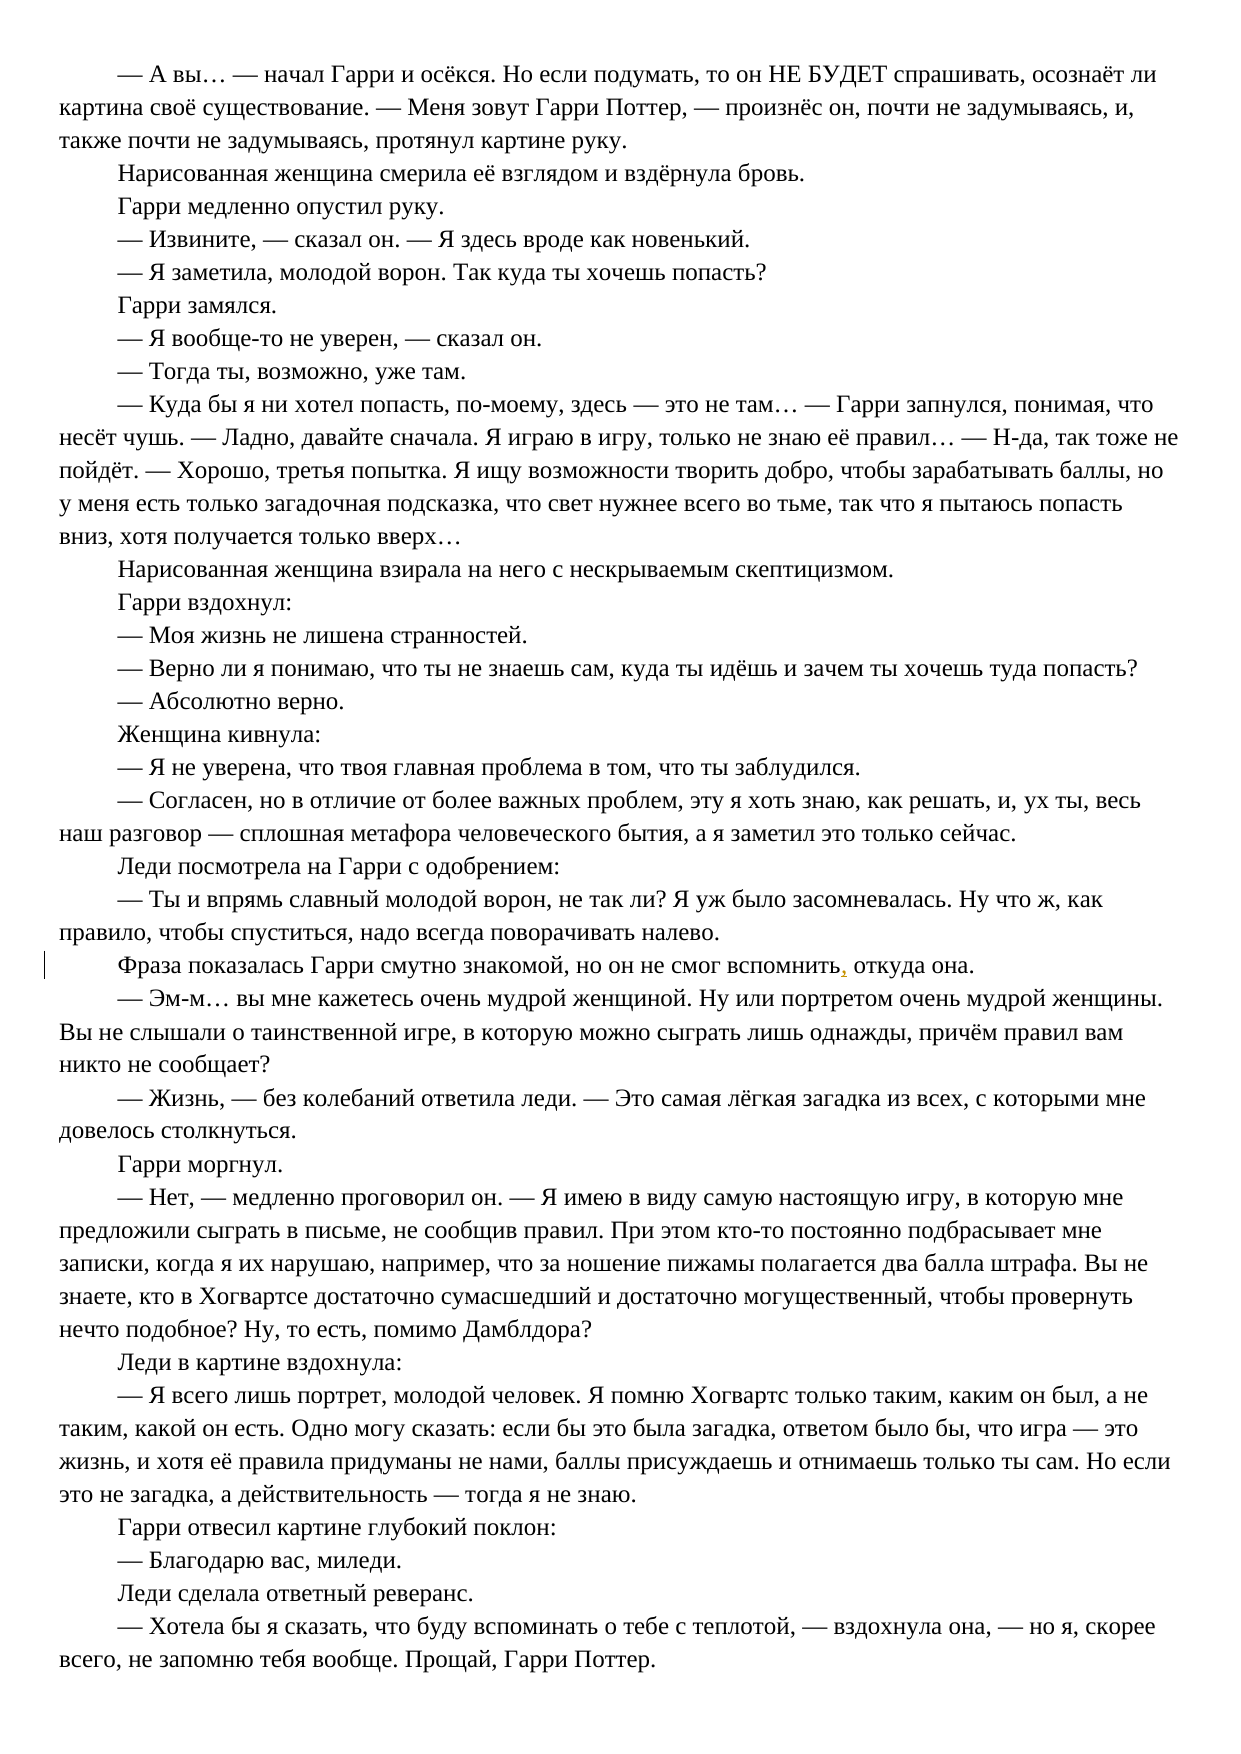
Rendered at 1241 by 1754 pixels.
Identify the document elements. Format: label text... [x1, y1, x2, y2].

text — Жизнь, — без колебаний ответила леди. — Это самая лёгкая загадка из всех, с которыми мне довелось столкнуться. [59, 1083, 1181, 1144]
text — Нет, — медленно проговорил он. — Я имею в виду самую настоящую игру, в которую мне предложили сыграть в письме, не сообщив правил. При этом кто-то постоянно подбрасывает мне записки, когда я их нарушаю, например, что за ношение пижамы полагается два балла штрафа. Вы не знаете, кто в Хогвартсе достаточно сумасшедший и достаточно могущественный, чтобы провернуть нечто подобное? Ну, то есть, помимо Дамблдора? [59, 1182, 1181, 1342]
text Женщина кивнула: [59, 719, 1181, 748]
text Гарри вздохнул: [59, 587, 1181, 616]
text — Благодарю вас, миледи. [59, 1545, 1181, 1574]
text Нарисованная женщина смерила её взглядом и вздёрнула бровь. [59, 158, 1181, 187]
text — Верно ли я понимаю, что ты не знаешь сам, куда ты идёшь и зачем ты хочешь туда попасть? [59, 653, 1181, 682]
text — Ты и впрямь славный молодой ворон, не так ли? Я уж было засомневалась. Ну что ж, как правило, чтобы спуститься, надо всегда поворачивать налево. [59, 884, 1181, 946]
text Фраза показалась Гарри смутно знакомой, но он не смог вспомнить откуда она. [59, 951, 1181, 979]
text — Хотела бы я сказать, что буду вспоминать о тебе с теплотой, — вздохнула она, — но я, скорее всего, не запомню тебя вообще. Прощай, Гарри Поттер. [59, 1611, 1181, 1673]
text — Моя жизнь не лишена странностей. [59, 620, 1181, 649]
text Леди сделала ответный реверанс. [59, 1578, 1181, 1607]
text — Извините, — сказал он. — Я здесь вроде как новенький. [59, 224, 1181, 253]
text — Тогда ты, возможно, уже там. [59, 356, 1181, 385]
text Нарисованная женщина взирала на него с нескрываемым скептицизмом. [59, 554, 1181, 583]
text — Я заметила, молодой ворон. Так куда ты хочешь попасть? [59, 257, 1181, 286]
text Леди в картине вздохнула: [59, 1347, 1181, 1376]
text — Согласен, но в отличие от более важных проблем, эту я хоть знаю, как решать, и, ух ты, весь наш разговор — сплошная метафора человеческого бытия, а я заметил это только сейчас. [59, 785, 1181, 847]
text Гарри моргнул. [59, 1149, 1181, 1177]
text — Абсолютно верно. [59, 686, 1181, 715]
text Гарри замялся. [59, 290, 1181, 319]
text — Эм-м… вы мне кажетесь очень мудрой женщиной. Ну или портретом очень мудрой женщины. Вы не слышали о таинственной игре, в которую можно сыграть лишь однажды, причём правил вам никто не сообщает? [59, 983, 1181, 1078]
text Гарри отвесил картине глубокий поклон: [59, 1512, 1181, 1541]
text — Я вообще-то не уверен, — сказал он. [59, 323, 1181, 352]
text — Я всего лишь портрет, молодой человек. Я помню Хогвартс только таким, каким он был, а не таким, какой он есть. Одно могу сказать: если бы это была загадка, ответом было бы, что игра — это жизнь, и хотя её правила придуманы не нами, баллы присуждаешь и отнимаешь только ты сам. Но если это не загадка, а действительность — тогда я не знаю. [59, 1380, 1181, 1508]
text — Куда бы я ни хотел попасть, по-моему, здесь — это не там… — Гарри запнулся, понимая, что несёт чушь. — Ладно, давайте сначала. Я играю в игру, только не знаю её правил… — Н-да, так тоже не пойдёт. — Хорошо, третья попытка. Я ищу возможности творить добро, чтобы зарабатывать баллы, но у меня есть только загадочная подсказка, что свет нужнее всего во тьме, так что я пытаюсь попасть вниз, хотя получается только вверх… [59, 389, 1181, 550]
text Гарри медленно опустил руку. [59, 191, 1181, 220]
text — Я не уверена, что твоя главная проблема в том, что ты заблудился. [59, 752, 1181, 781]
text Леди посмотрела на Гарри с одобрением: [59, 851, 1181, 880]
text — А вы… — начал Гарри и осёкся. Но если подумать, то он НЕ БУДЕТ спрашивать, осознаёт ли картина своё существование. — Меня зовут Гарри Поттер, — произнёс он, почти не задумываясь, и, также почти не задумываясь, протянул картине руку. [59, 59, 1181, 154]
